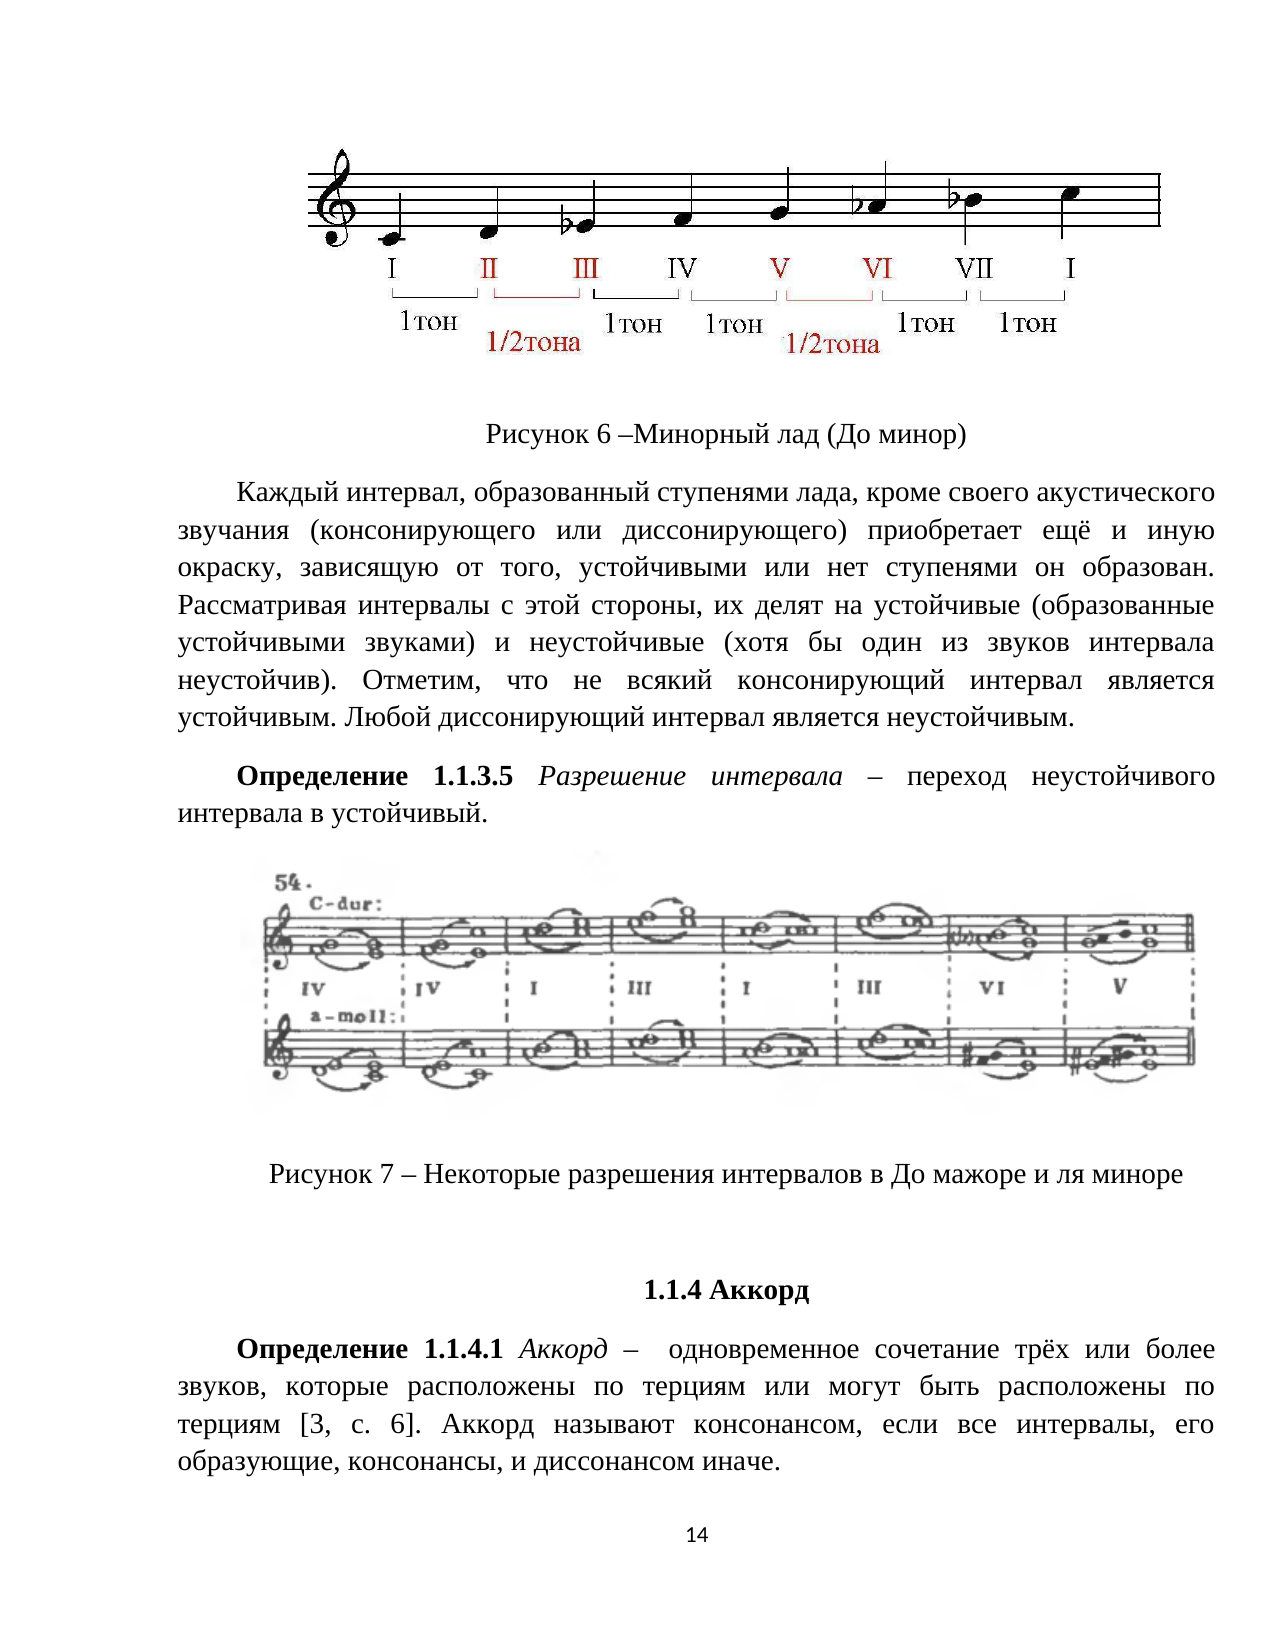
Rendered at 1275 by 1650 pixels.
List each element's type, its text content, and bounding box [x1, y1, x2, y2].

text Определение 1.1.4.1 Аккорд – одновременное сочетание трёх или более звуков, которые расположены по терциям или могут быть расположены по терциям [3, c. 6]. Аккорд называют консонансом, если все интервалы, его образующие, консонансы, и диссонансом иначе. [177, 1328, 1216, 1478]
subtitle 1.1.4 Аккорд [177, 1270, 1216, 1307]
text Каждый интервал, образованный ступенями лада, кроме своего акустического звучания (консонирующего или диссонирующего) приобретает ещё и иную окраску, зависящую от того, устойчивыми или нет ступенями он образован. Рассматривая интервалы с этой стороны, их делят на устойчивые (образованные устойчивыми звуками) и неустойчивые (хотя бы один из звуков интервала неустойчив). Отметим, что не всякий консонирующий интервал является устойчивым. Любой диссонирующий интервал является неустойчивым. [177, 472, 1216, 734]
text Рисунок 7 – Некоторые разрешения интервалов в До мажоре и ля миноре [177, 1153, 1216, 1191]
text Определение 1.1.3.5 Разрешение интервала – переход неустойчивого интервала в устойчивый. [177, 755, 1216, 830]
picture [277, 118, 1175, 379]
picture [240, 850, 1213, 1119]
text Рисунок 6 –Минорный лад (До минор) [177, 413, 1216, 451]
